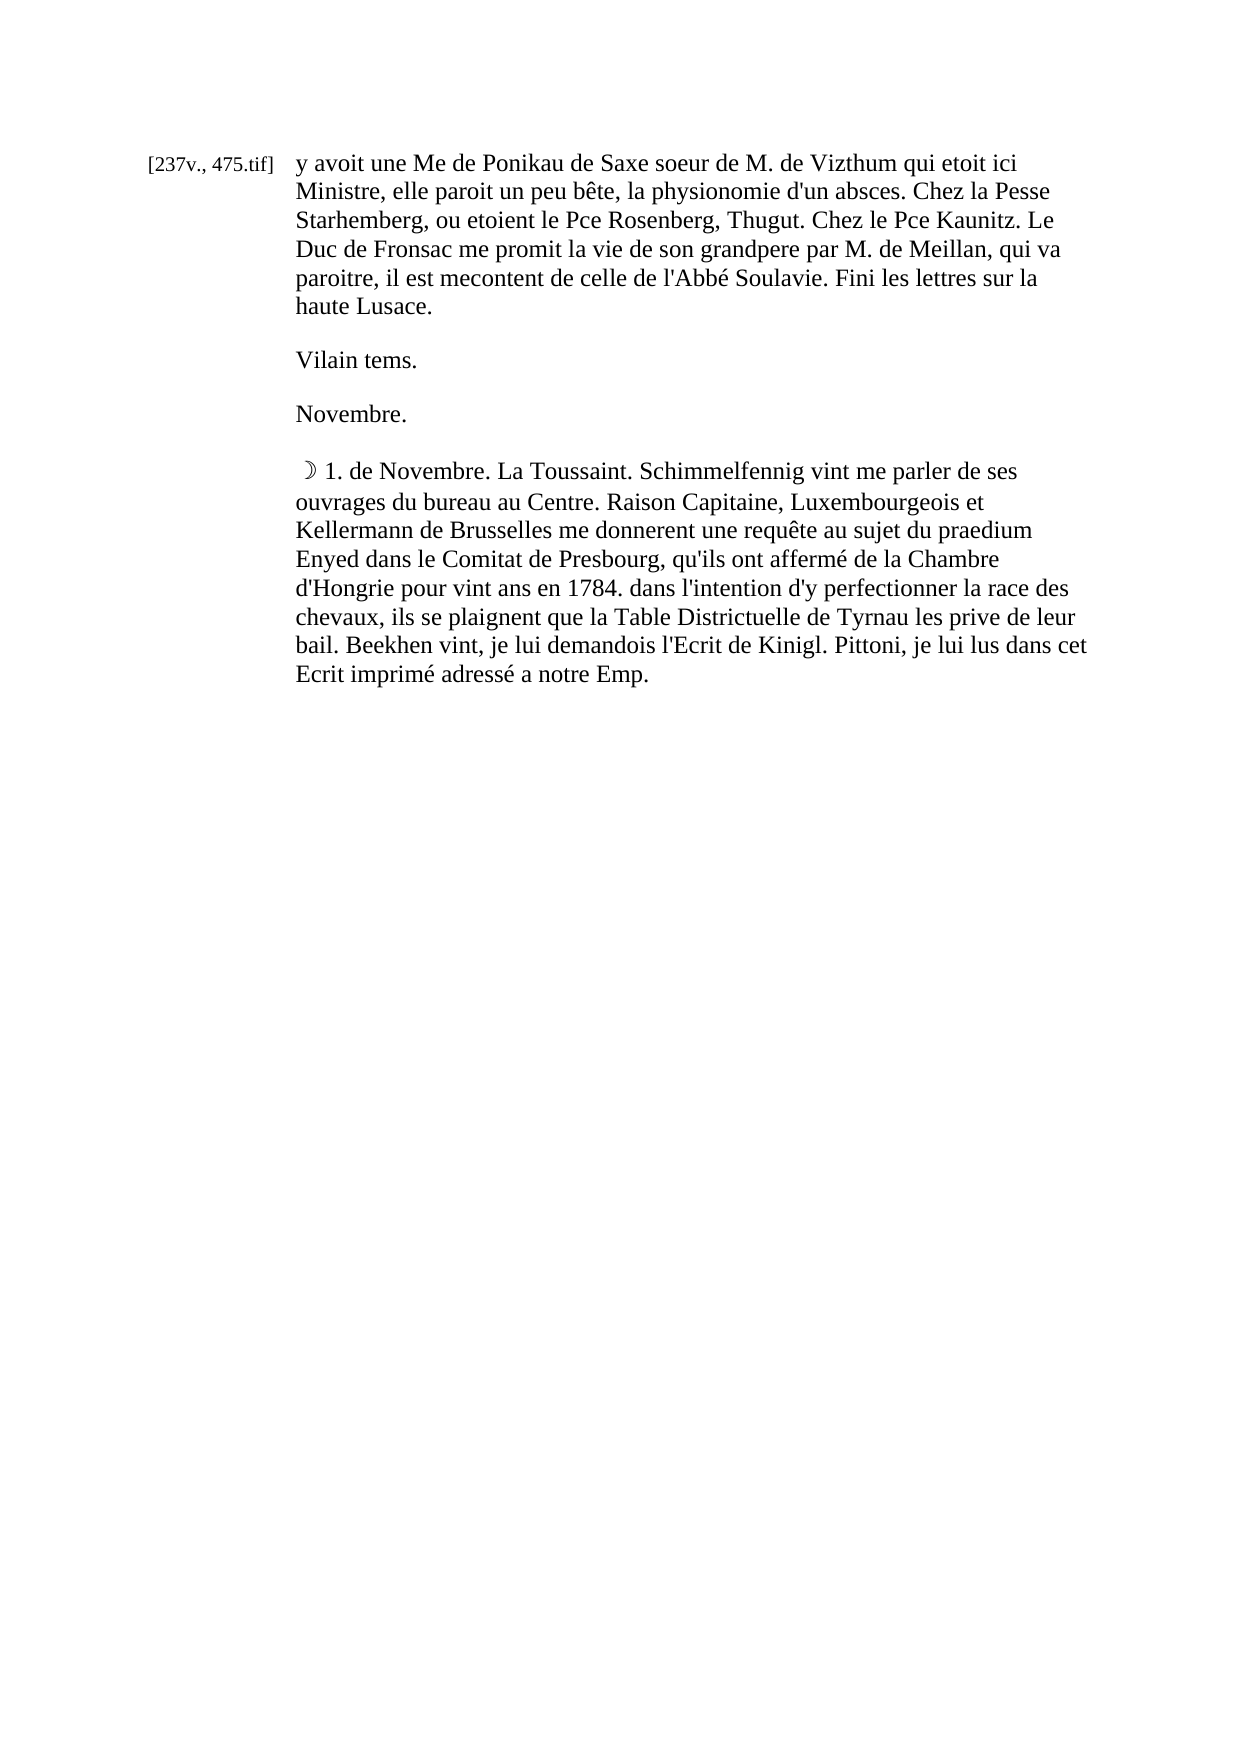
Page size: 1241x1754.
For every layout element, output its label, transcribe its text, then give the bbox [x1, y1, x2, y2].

text Vilain tems. [295, 345, 1092, 374]
text Novembre. [295, 399, 1092, 428]
text [237v., 475.tif] y avoit une Me de Ponikau de Saxe soeur de M. de Vizthum qui etoit ici Ministre, elle paroit un peu bête, la physionomie d'un absces. Chez la Pesse Starhemberg, ou etoient le Pce Rosenberg, Thugut. Chez le Pce Kaunitz. Le Duc de Fronsac me promit la vie de son grandpere par M. de Meillan, qui va paroitre, il est mecontent de celle de l'Abbé Soulavie. Fini les lettres sur la haute Lusace. [148, 148, 1092, 320]
text ☽ 1. de Novembre. La Toussaint. Schimmelfennig vint me parler de ses ouvrages du bureau au Centre. Raison Capitaine, Luxembourgeois et Kellermann de Brusselles me donnerent une requête au sujet du praedium Enyed dans le Comitat de Presbourg, qu'ils ont affermé de la Chambre d'Hongrie pour vint ans en 1784. dans l'intention d'y perfectionner la race des chevaux, ils se plaignent que la Table Districtuelle de Tyrnau les prive de leur bail. Beekhen vint, je lui demandois l'Ecrit de Kinigl. Pittoni, je lui lus dans cet Ecrit imprimé adressé a notre Emp. [295, 453, 1092, 688]
